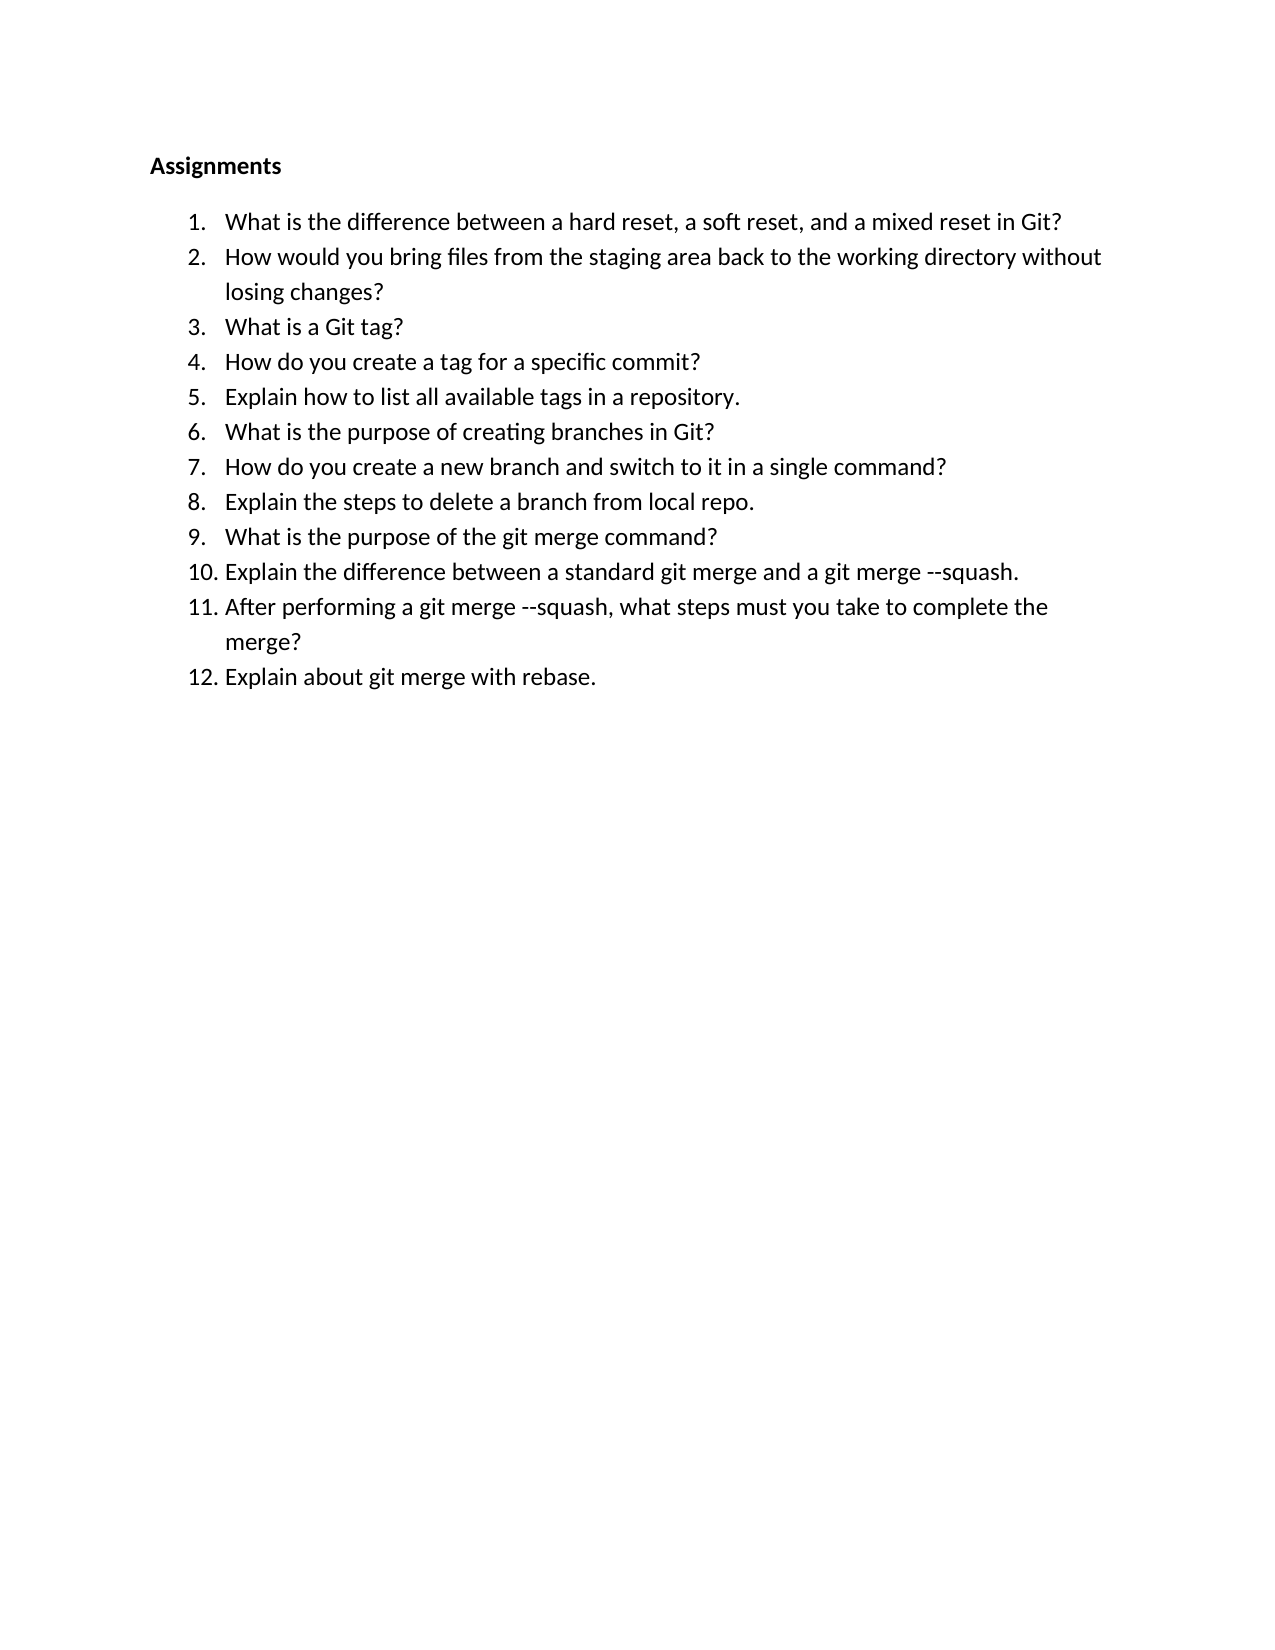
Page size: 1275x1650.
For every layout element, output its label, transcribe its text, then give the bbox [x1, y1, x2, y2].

list Explain the difference between a standard git merge and a git merge --squash. [187, 556, 1125, 586]
text Assignments [150, 150, 1125, 181]
list How do you create a new branch and switch to it in a single command? [187, 451, 1125, 481]
list How do you create a tag for a specific commit? [187, 346, 1125, 376]
list What is the difference between a hard reset, a soft reset, and a mixed reset in Git? [187, 206, 1125, 236]
list Explain the steps to delete a branch from local repo. [187, 486, 1125, 516]
list What is the purpose of creating branches in Git? [187, 416, 1125, 446]
list What is the purpose of the git merge command? [187, 521, 1125, 551]
list How would you bring files from the staging area back to the working directory without losing changes? [187, 241, 1125, 306]
list Explain about git merge with rebase. [187, 661, 1125, 691]
list After performing a git merge --squash, what steps must you take to complete the merge? [187, 591, 1125, 656]
list What is a Git tag? [187, 311, 1125, 341]
list Explain how to list all available tags in a repository. [187, 381, 1125, 411]
